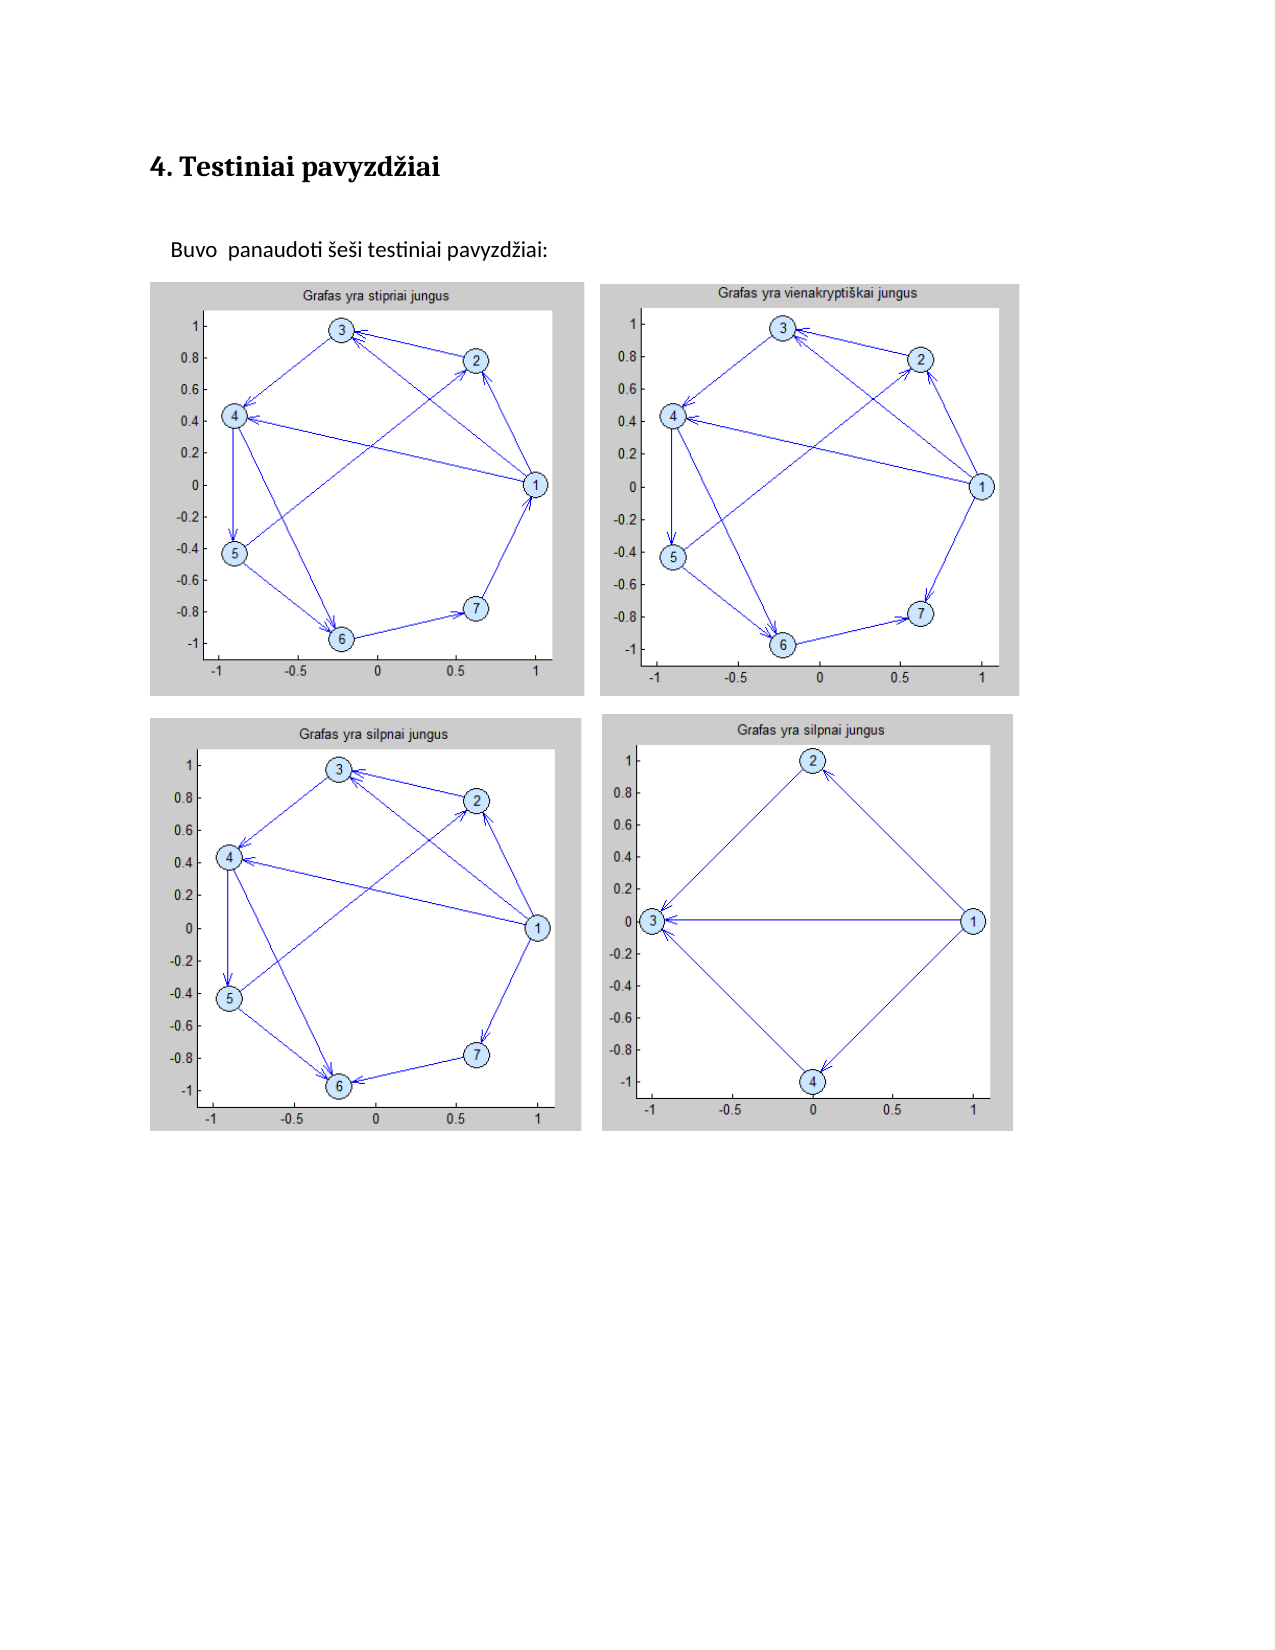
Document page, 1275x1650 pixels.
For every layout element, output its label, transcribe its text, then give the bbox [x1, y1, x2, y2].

picture [150, 718, 582, 1131]
text Buvo panaudoti šeši testiniai pavyzdžiai: [150, 235, 1125, 263]
picture [600, 284, 1020, 696]
picture [150, 282, 585, 696]
picture [602, 714, 1013, 1131]
subtitle 4. Testiniai pavyzdžiai [150, 150, 1125, 183]
